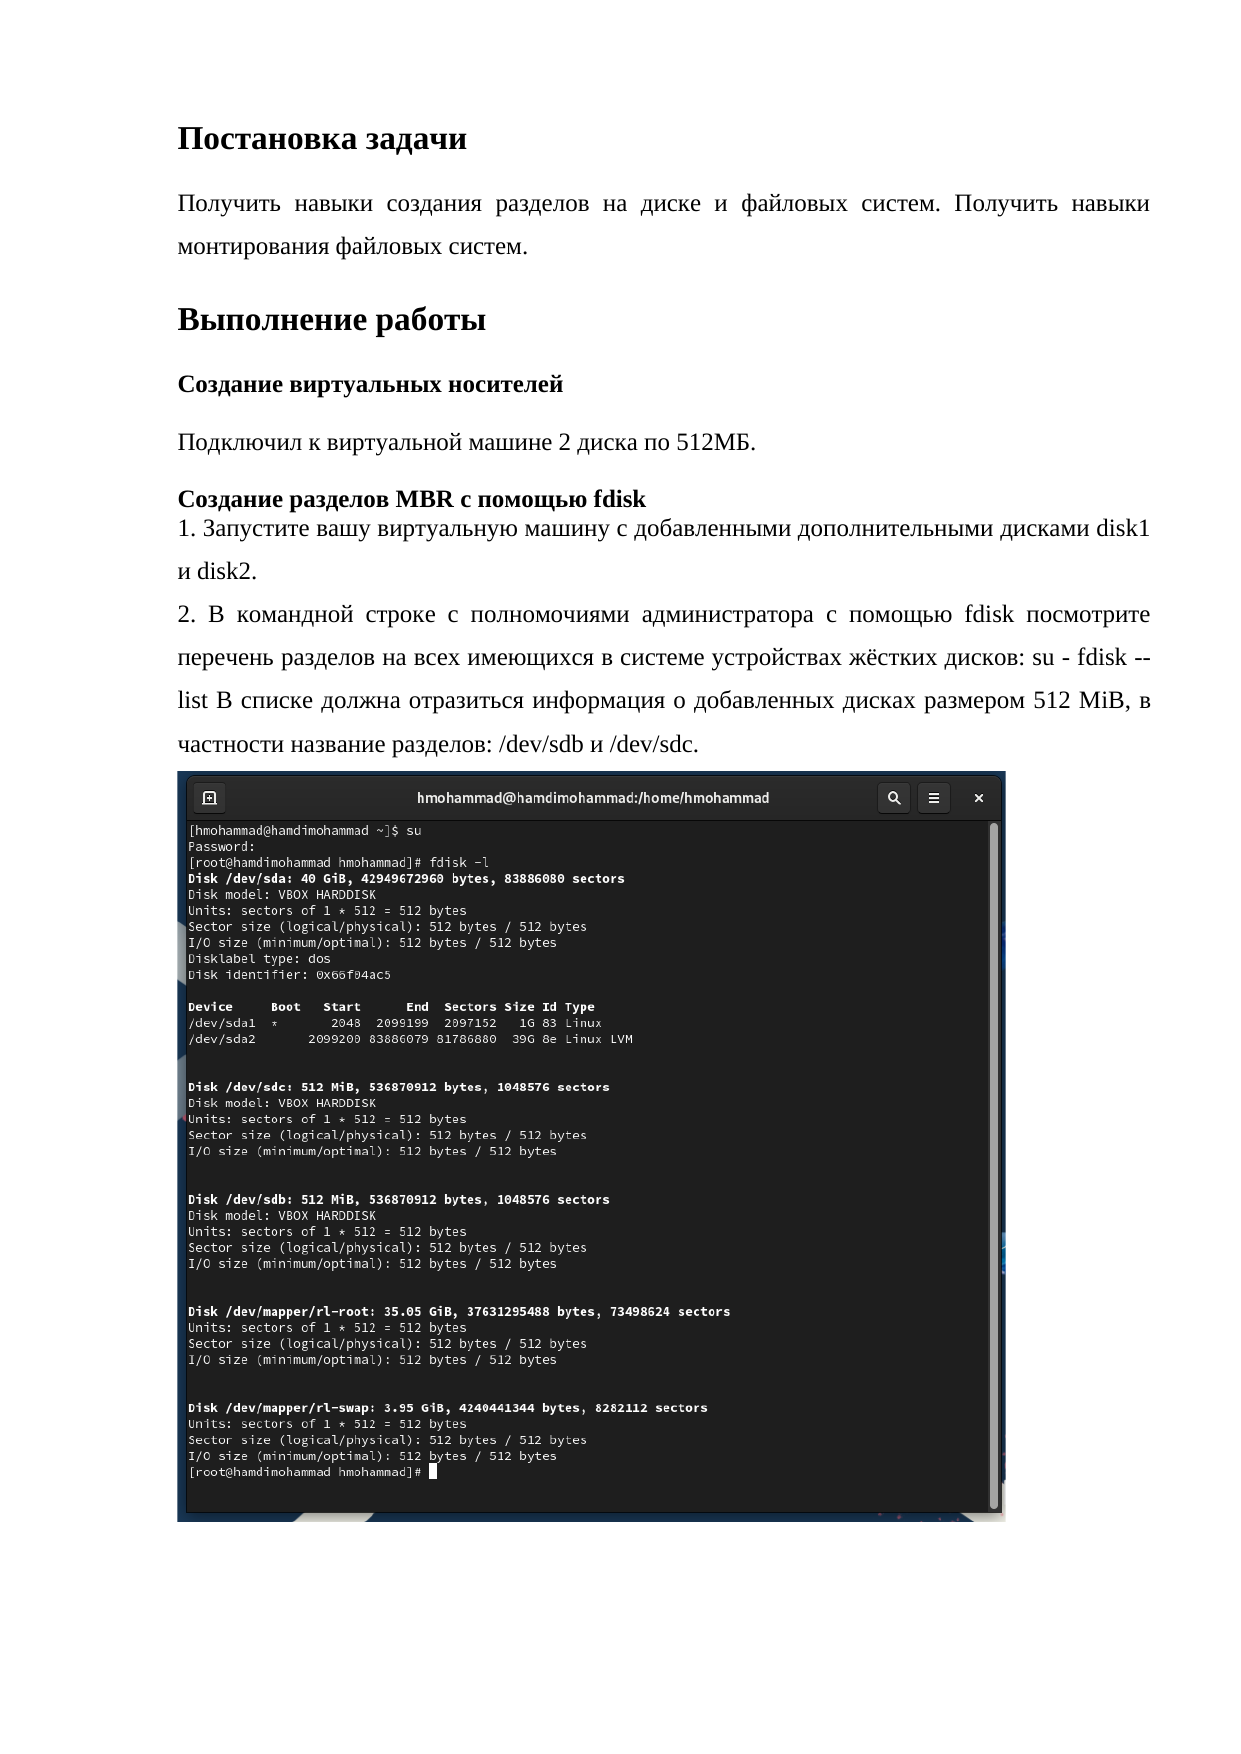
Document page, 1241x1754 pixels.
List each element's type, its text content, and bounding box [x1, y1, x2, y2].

text Создание виртуальных носителей [177, 369, 1152, 427]
picture [177, 771, 1006, 1522]
subtitle Постановка задачи [177, 118, 1152, 156]
text 1. Запустите вашу виртуальную машину с добавленными дополнительными дисками disk1 и disk2. [177, 513, 1152, 585]
text 2. В командной строке с полномочиями администратора с помощью fdisk посмотрите перечень разделов на всех имеющихся в системе устройствах жёстких дисков: su - fdisk --list В списке должна отразиться информация о добавленных дисках размером 512 MiB, в частности название разделов: /dev/sdb и /dev/sdc. [177, 599, 1152, 757]
subtitle Выполнение работы [177, 299, 1152, 338]
text Получить навыки создания разделов на диске и файловых систем. Получить навыки монтирования файловых систем. [177, 188, 1152, 260]
text Подключил к виртуальной машине 2 диска по 512МБ. Создание разделов MBR с помощью fdisk [177, 427, 1152, 513]
